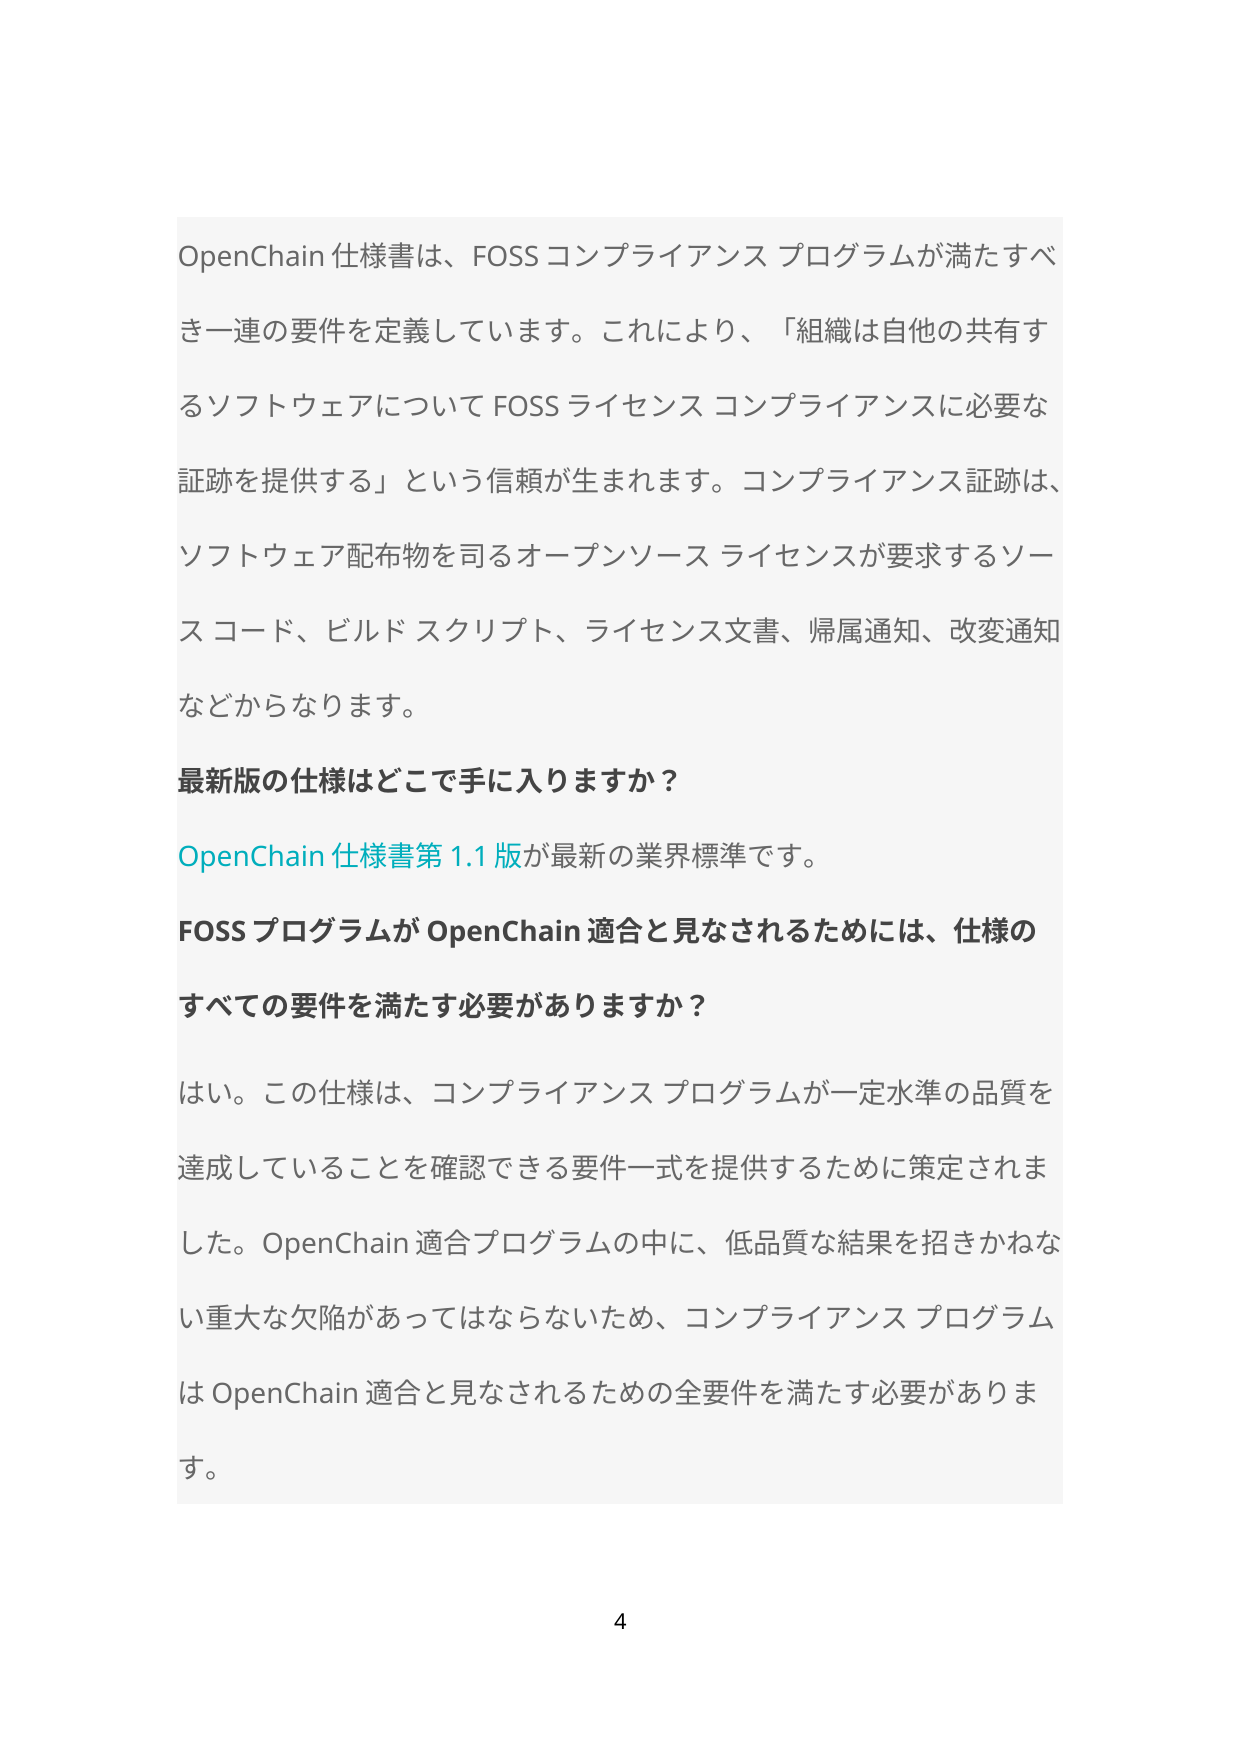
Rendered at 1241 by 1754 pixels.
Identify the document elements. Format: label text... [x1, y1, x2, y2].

text OpenChain仕様書第1.1版が最新の業界標準です。 [177, 817, 1063, 892]
text FOSSプログラムがOpenChain適合と見なされるためには、仕様のすべての要件を満たす必要がありますか？ [177, 892, 1063, 1042]
text はい。この仕様は、コンプライアンス プログラムが一定水準の品質を達成していることを確認できる要件一式を提供するために策定されました。OpenChain適合プログラムの中に、低品質な結果を招きかねない重大な欠陥があってはならないため、コンプライアンス プログラムはOpenChain適合と見なされるための全要件を満たす必要があります。 [177, 1054, 1063, 1504]
text 最新版の仕様はどこで手に入りますか？ [177, 742, 1063, 817]
text OpenChain仕様書は、FOSSコンプライアンス プログラムが満たすべき一連の要件を定義しています。これにより、「組織は自他の共有するソフトウェアについてFOSSライセンス コンプライアンスに必要な証跡を提供する」という信頼が生まれます。コンプライアンス証跡は、ソフトウェア配布物を司るオープンソース ライセンスが要求するソース コード、ビルド スクリプト、ライセンス文書、帰属通知、改変通知などからなります。 [177, 217, 1063, 742]
